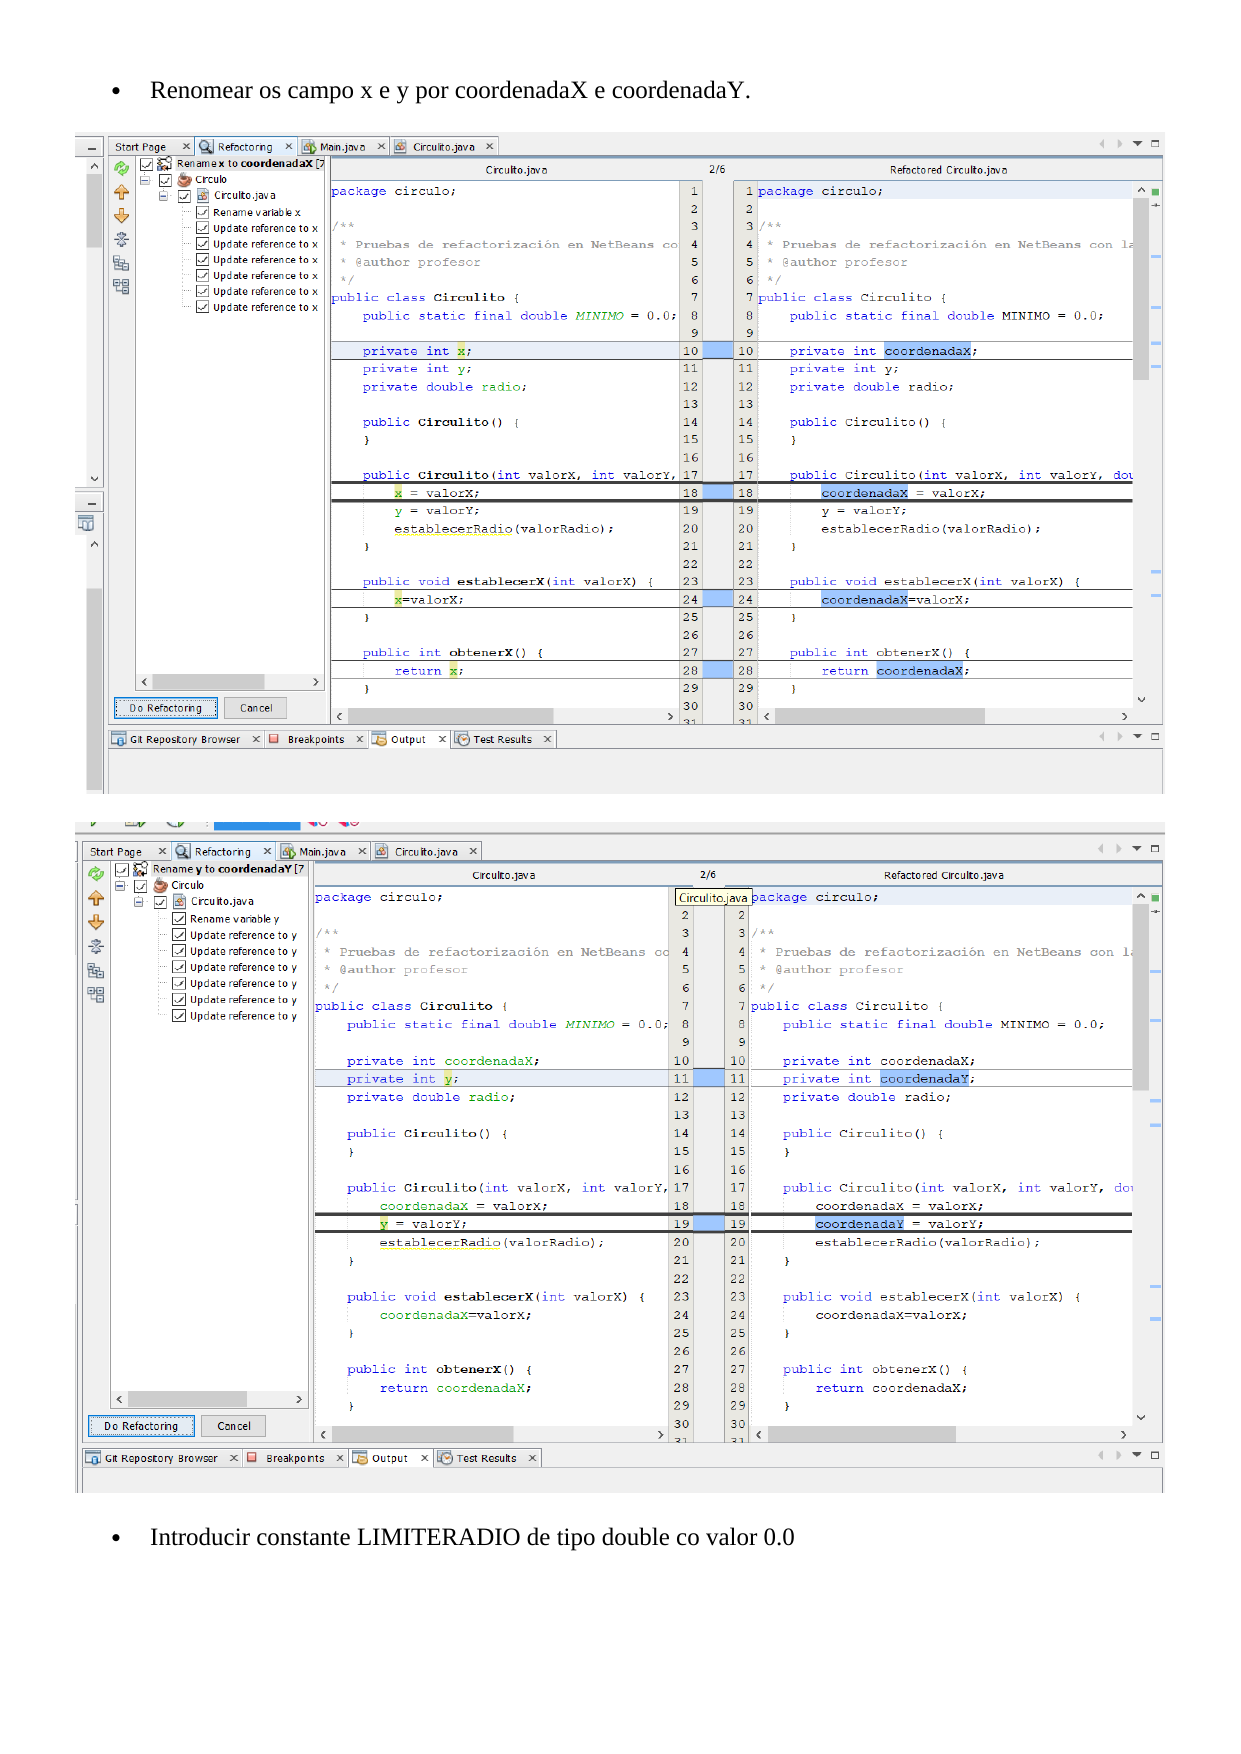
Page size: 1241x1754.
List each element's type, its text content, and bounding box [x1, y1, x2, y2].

list Renomear os campo x e y por coordenadaX e coordenadaY. [112, 75, 1165, 104]
picture [75, 822, 1166, 1493]
picture [75, 132, 1166, 794]
list Introducir constante LIMITERADIO de tipo double co valor 0.0 [112, 1522, 1165, 1550]
